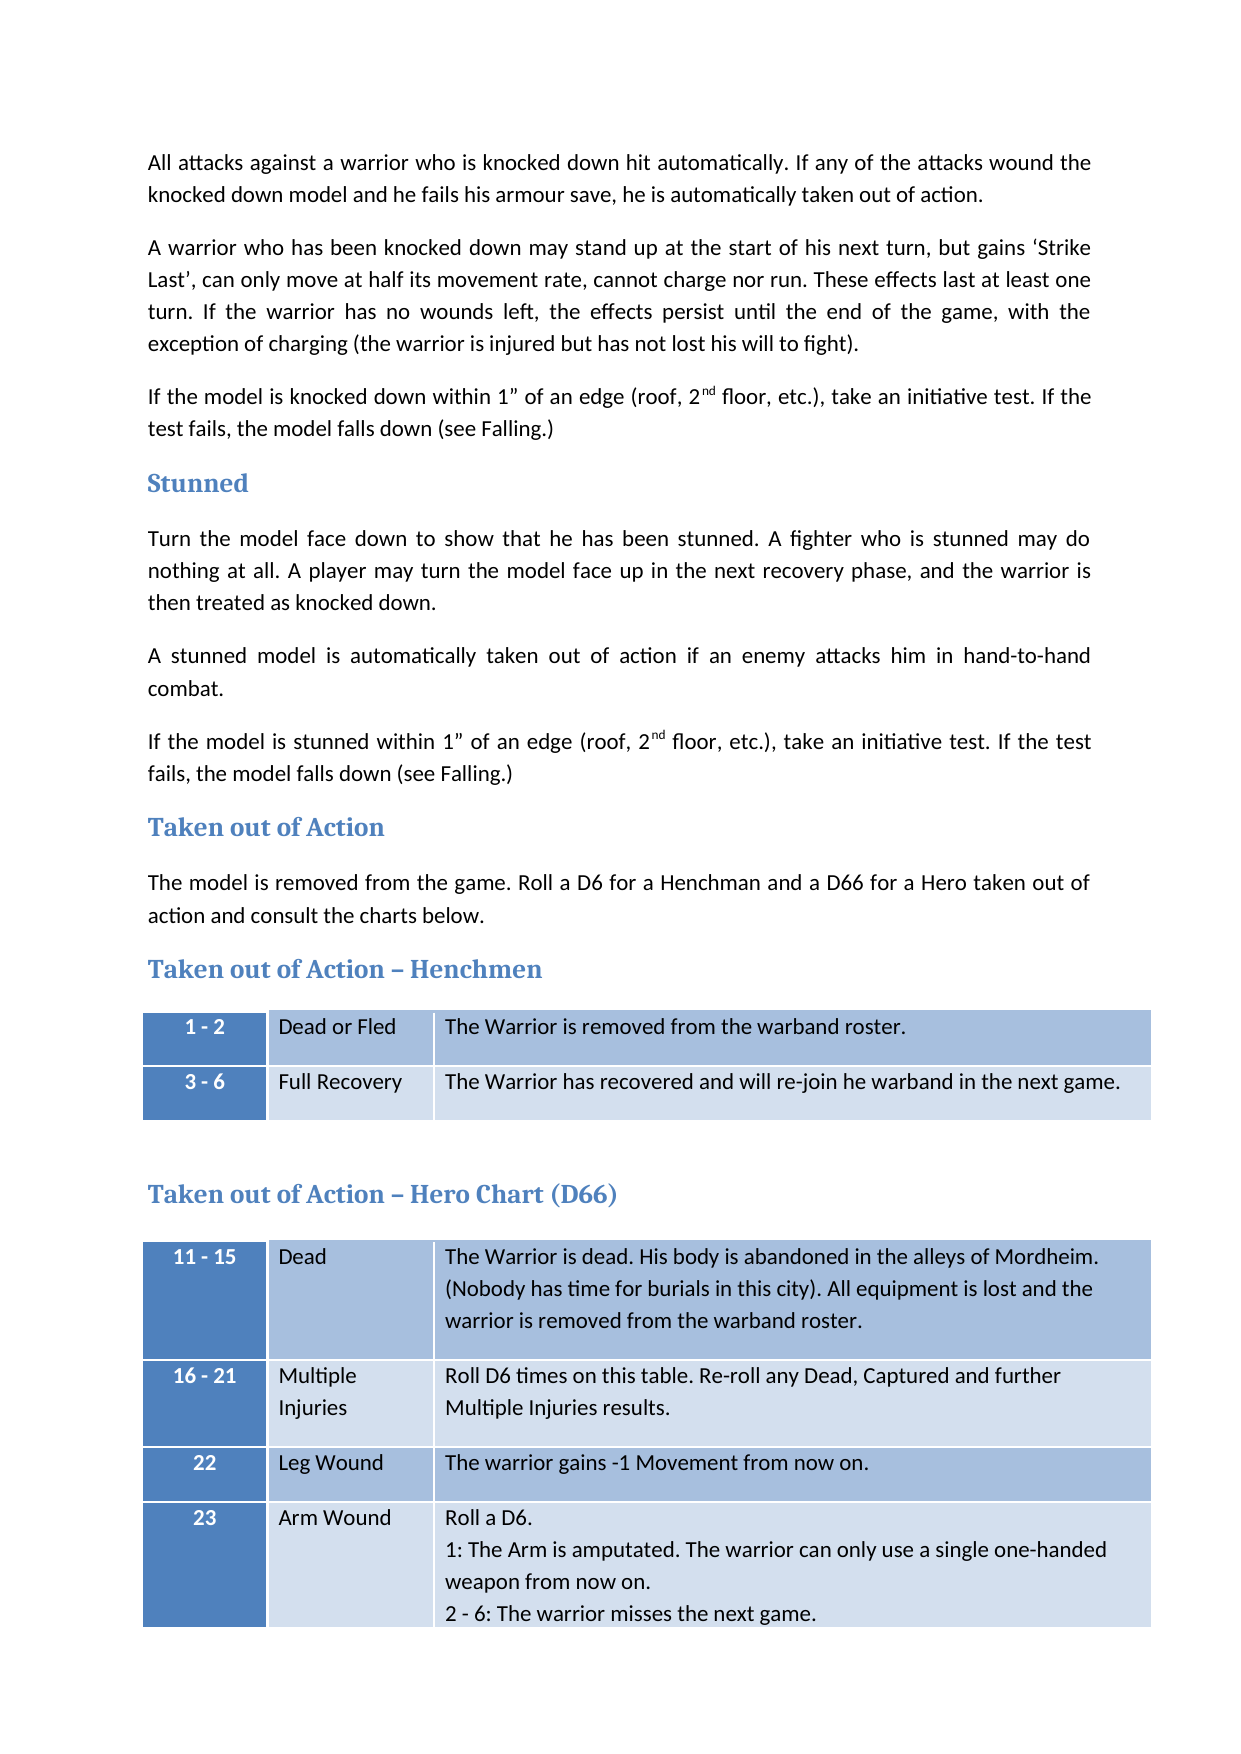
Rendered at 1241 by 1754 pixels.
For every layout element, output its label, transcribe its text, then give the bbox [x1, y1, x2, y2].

text The model is removed from the game. Roll a D6 for a Henchman and a D66 for a Hero taken out of action and consult the charts below. [148, 868, 1093, 929]
table_header The Warrior is removed from the warband roster. [434, 1010, 1151, 1065]
table_cell 23 [143, 1503, 266, 1627]
table_cell The warrior gains -1 Movement from now on. [435, 1448, 1151, 1501]
table_cell Roll a D6. 1: The Arm is amputated. The warrior can only use a single one-handed weapon from now on. 2 - 6: The warrior misses the next game. [435, 1503, 1151, 1627]
table_cell Multiple Injuries [269, 1361, 433, 1446]
text Taken out of Action [148, 812, 1093, 843]
table_cell Leg Wound [269, 1448, 433, 1501]
text Taken out of Action – Hero Chart (D66) [148, 1179, 1093, 1210]
table_cell Arm Wound [269, 1503, 433, 1627]
text If the model is knocked down within 1” of an edge (roof, 2nd floor, etc.), take an initiative test. If the test fails, the model falls down (see Falling.) [148, 382, 1093, 443]
table_header Dead [269, 1240, 434, 1359]
text Taken out of Action – Henchmen [148, 954, 1093, 985]
table_header The Warrior is dead. His body is abandoned in the alleys of Mordheim. (Nobody has time for burials in this city). All equipment is lost and the warrior is removed from the warband roster. [434, 1240, 1151, 1359]
text A warrior who has been knocked down may stand up at the start of his next turn, but gains ‘Strike Last’, can only move at half its movement rate, cannot charge nor run. These effects last at least one turn. If the warrior has no wounds left, the effects persist until the end of the game, with the exception of charging (the warrior is injured but has not lost his will to fight). [148, 233, 1093, 357]
table_cell Roll D6 times on this table. Re-roll any Dead, Captured and further Multiple Injuries results. [435, 1361, 1151, 1446]
text Stunned [148, 468, 1093, 499]
table_cell 16 - 21 [143, 1361, 266, 1446]
table_cell 3 - 6 [143, 1067, 266, 1120]
text A stunned model is automatically taken out of action if an enemy attacks him in hand-to-hand combat. [148, 642, 1093, 702]
text All attacks against a warrior who is knocked down hit automatically. If any of the attacks wound the knocked down model and he fails his armour save, he is automatically taken out of action. [148, 148, 1093, 208]
text Turn the model face down to show that he has been stunned. A fighter who is stunned may do nothing at all. A player may turn the model face up in the next recovery phase, and the warrior is then treated as knocked down. [148, 524, 1093, 617]
table_cell The Warrior has recovered and will re-join he warband in the next game. [435, 1067, 1151, 1120]
table_header Dead or Fled [269, 1010, 434, 1065]
table_header 11 - 15 [143, 1242, 266, 1359]
table_cell 22 [143, 1448, 266, 1501]
text If the model is stunned within 1” of an edge (roof, 2nd floor, etc.), take an initiative test. If the test fails, the model falls down (see Falling.) [148, 727, 1093, 787]
table_header 1 - 2 [143, 1013, 266, 1065]
table_cell Full Recovery [269, 1067, 433, 1120]
